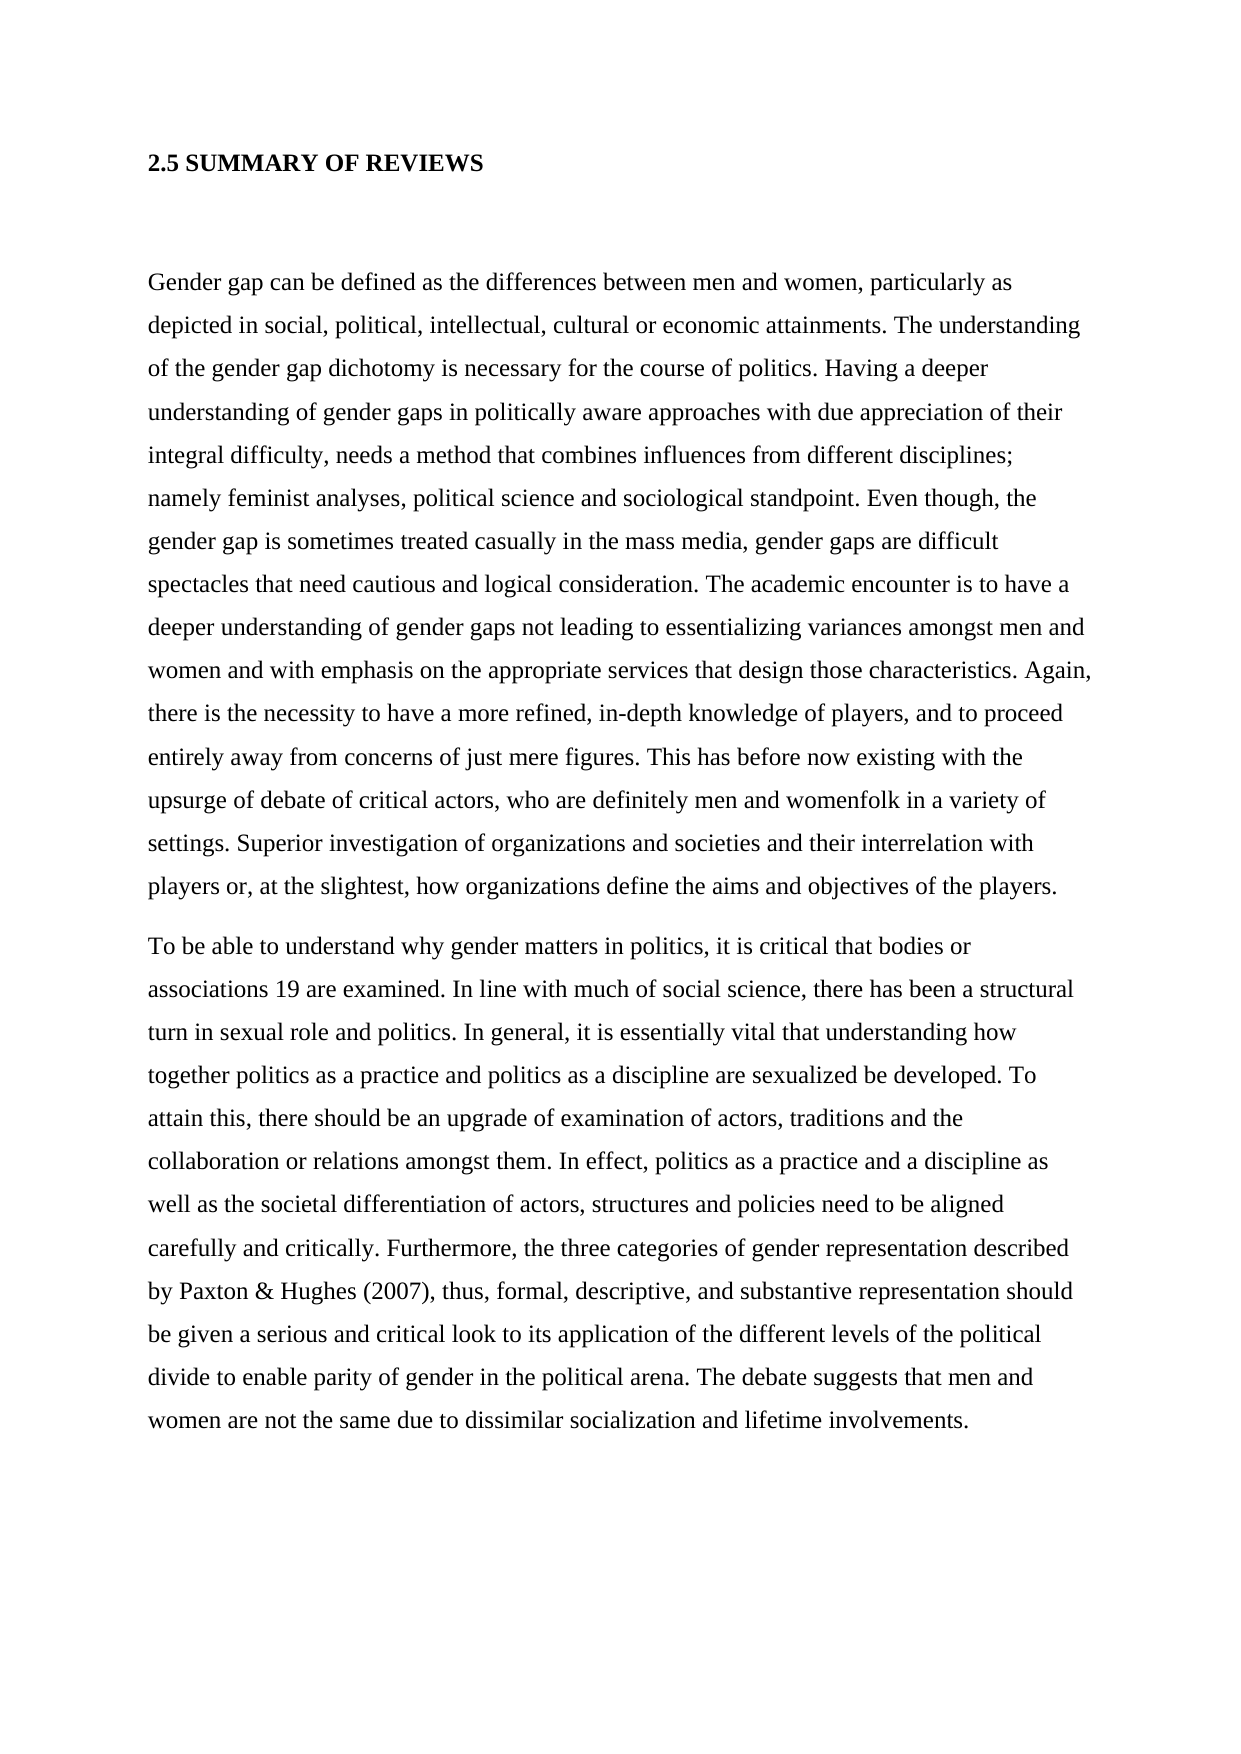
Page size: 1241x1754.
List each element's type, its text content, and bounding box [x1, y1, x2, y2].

text Gender gap can be defined as the differences between men and women, particularly as depicted in social, political, intellectual, cultural or economic attainments. The understanding of the gender gap dichotomy is necessary for the course of politics. Having a deeper understanding of gender gaps in politically aware approaches with due appreciation of their integral difficulty, needs a method that combines influences from different disciplines; namely feminist analyses, political science and sociological standpoint. Even though, the gender gap is sometimes treated casually in the mass media, gender gaps are difficult spectacles that need cautious and logical consideration. The academic encounter is to have a deeper understanding of gender gaps not leading to essentializing variances amongst men and women and with emphasis on the appropriate services that design those characteristics. Again, there is the necessity to have a more refined, in-depth knowledge of players, and to proceed entirely away from concerns of just mere figures. This has before now existing with the upsurge of debate of critical actors, who are definitely men and womenfolk in a variety of settings. Superior investigation of organizations and societies and their interrelation with players or, at the slightest, how organizations define the aims and objectives of the players. [148, 267, 1093, 900]
text To be able to understand why gender matters in politics, it is critical that bodies or associations 19 are examined. In line with much of social science, there has been a structural turn in sexual role and politics. In general, it is essentially vital that understanding how together politics as a practice and politics as a discipline are sexualized be developed. To attain this, there should be an upgrade of examination of actors, traditions and the collaboration or relations amongst them. In effect, politics as a practice and a discipline as well as the societal differentiation of actors, structures and policies need to be aligned carefully and critically. Furthermore, the three categories of gender representation described by Paxton & Hughes (2007), thus, formal, descriptive, and substantive representation should be given a serious and critical look to its application of the different levels of the political divide to enable parity of gender in the political arena. The debate suggests that men and women are not the same due to dissimilar socialization and lifetime involvements. [148, 931, 1093, 1434]
text 2.5 SUMMARY OF REVIEWS [148, 148, 1093, 176]
